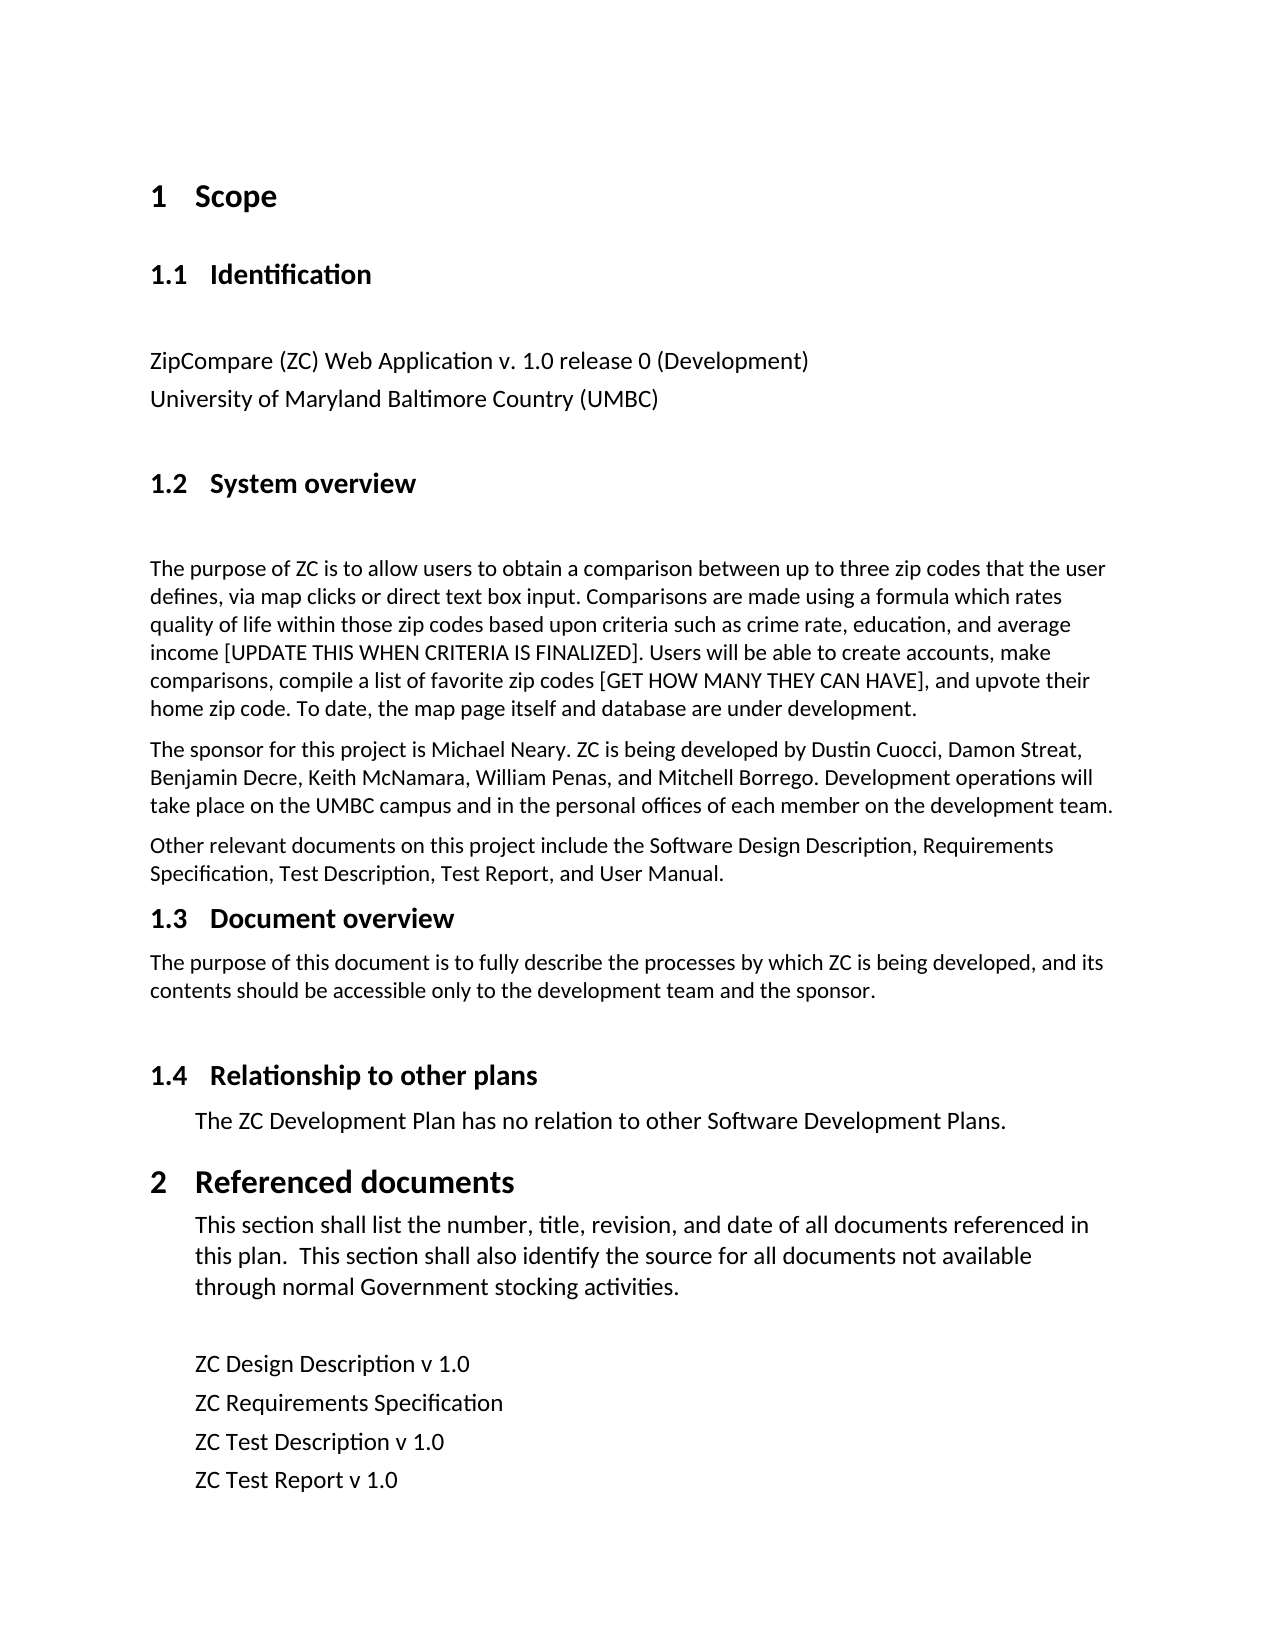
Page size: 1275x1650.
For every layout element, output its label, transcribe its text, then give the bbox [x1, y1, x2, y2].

text University of Maryland Baltimore Country (UMBC) [150, 383, 1113, 414]
text The purpose of this document is to fully describe the processes by which ZC is being developed, and its contents should be accessible only to the development team and the sponsor. [150, 948, 1125, 1004]
subtitle Referenced documents [150, 1161, 1125, 1202]
subtitle Scope [150, 175, 1125, 216]
subtitle System overview [150, 466, 1125, 501]
text ZC Design Description v 1.0 [195, 1349, 1113, 1379]
text ZC Test Report v 1.0 [195, 1464, 1113, 1495]
subtitle Document overview [150, 900, 1125, 936]
subtitle Relationship to other plans [150, 1057, 1125, 1093]
text The purpose of ZC is to allow users to obtain a comparison between up to three zip codes that the user defines, via map clicks or direct text box input. Comparisons are made using a formula which rates quality of life within those zip codes based upon criteria such as crime rate, education, and average income [UPDATE THIS WHEN CRITERIA IS FINALIZED]. Users will be able to create accounts, make comparisons, compile a list of favorite zip codes [GET HOW MANY THEY CAN HAVE], and upvote their home zip code. To date, the map page itself and database are under development. [150, 554, 1125, 722]
subtitle Identification [150, 256, 1125, 292]
text ZC Requirements Specification [195, 1387, 1113, 1418]
text Other relevant documents on this project include the Software Design Description, Requirements Specification, Test Description, Test Report, and User Manual. [150, 831, 1125, 887]
text This section shall list the number, title, revision, and date of all documents referenced in this plan. This section shall also identify the source for all documents not available through normal Government stocking activities. [195, 1209, 1113, 1302]
text The sponsor for this project is Michael Neary. ZC is being developed by Dustin Cuocci, Damon Streat, Benjamin Decre, Keith McNamara, William Penas, and Mitchell Borrego. Development operations will take place on the UMBC campus and in the personal offices of each member on the development team. [150, 735, 1125, 819]
text ZipCompare (ZC) Web Application v. 1.0 release 0 (Development) [150, 345, 1113, 375]
text The ZC Development Plan has no relation to other Software Development Plans. [195, 1105, 1113, 1136]
text ZC Test Description v 1.0 [195, 1426, 1113, 1456]
